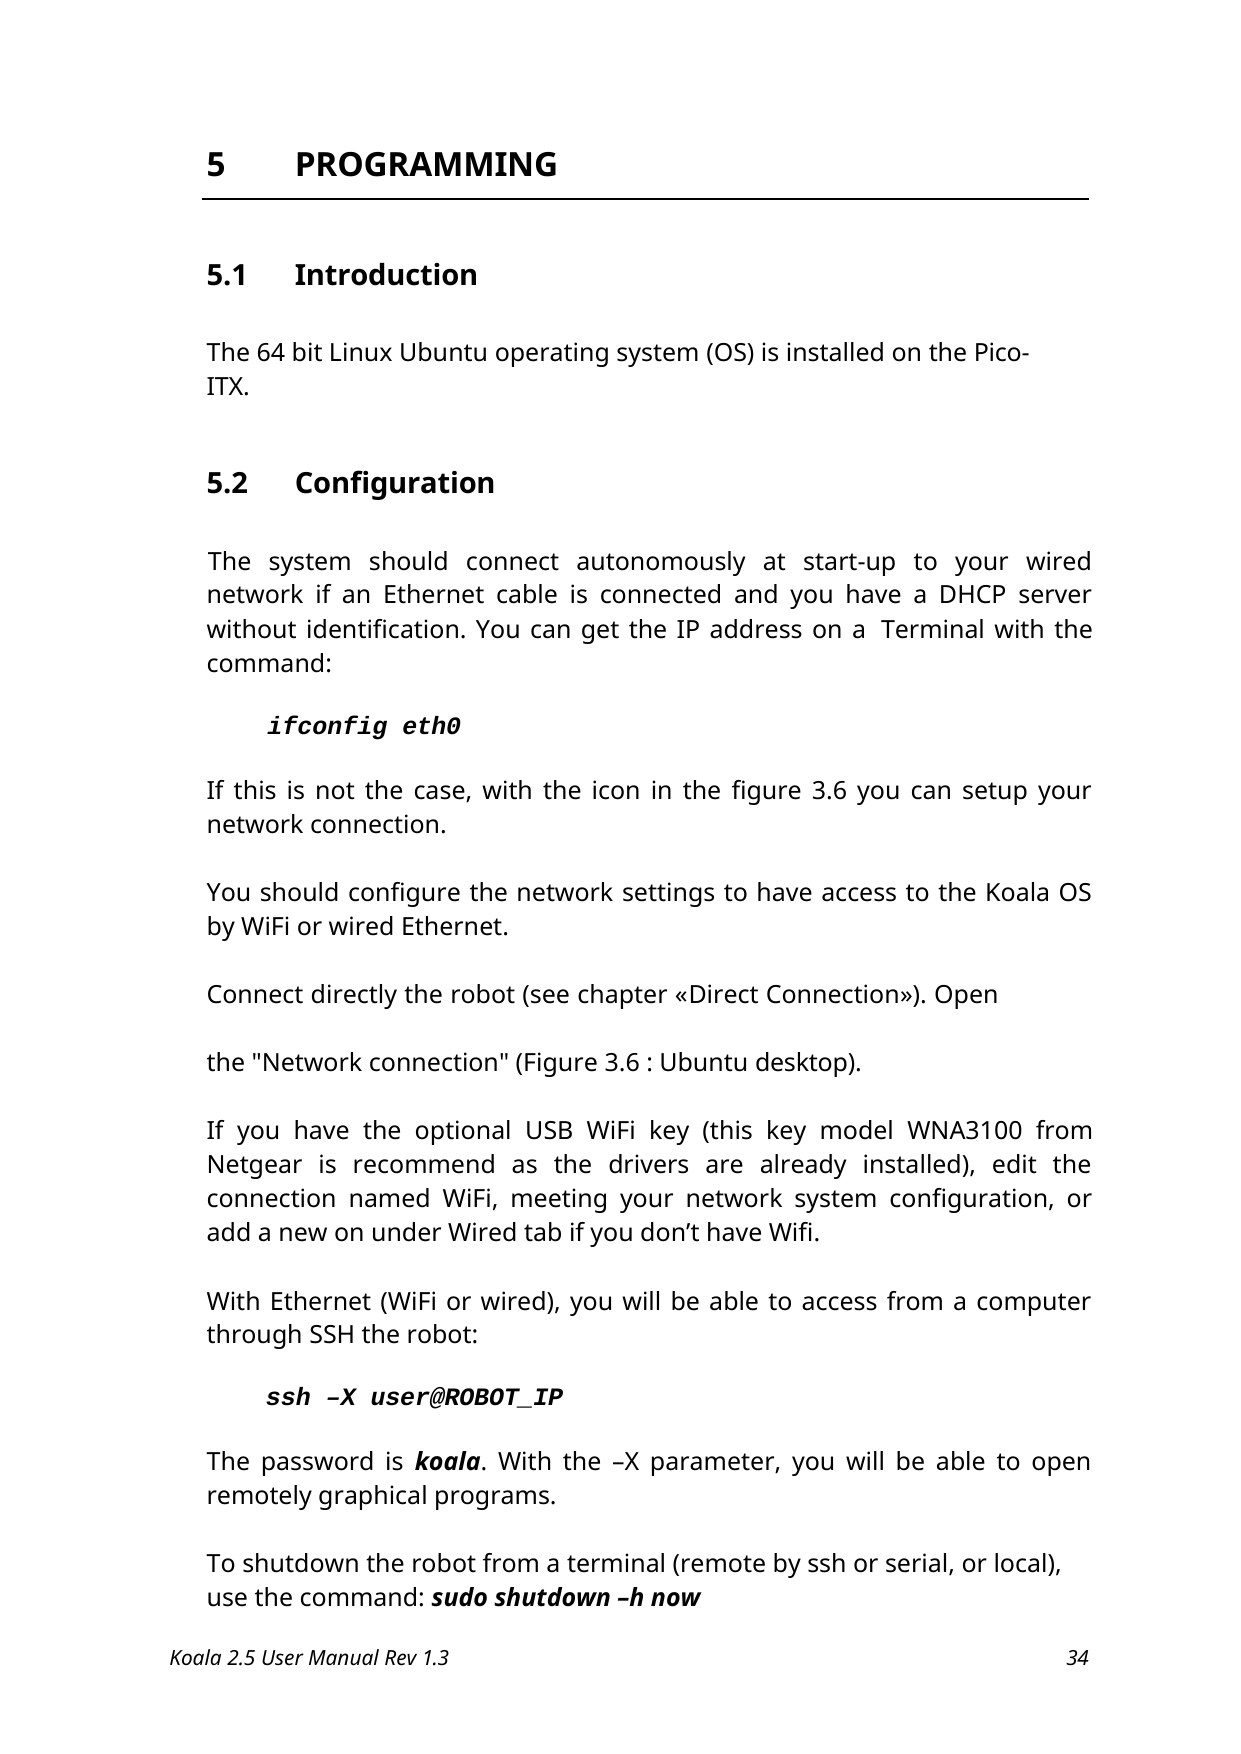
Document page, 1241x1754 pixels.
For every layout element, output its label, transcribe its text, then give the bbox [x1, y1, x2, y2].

text You should configure the network settings to have access to the Koala OS by WiFi or wired Ethernet. [206, 874, 1093, 942]
subtitle PROGRAMMING [206, 141, 1194, 186]
subtitle ifconfig eth0 [267, 714, 1194, 742]
subtitle ssh –X user@ROBOT_IP [266, 1385, 1194, 1413]
text If you have the optional USB WiFi key (this key model WNA3100 from Netgear is recommend as the drivers are already installed), edit the connection named WiFi, meeting your network system configuration, or add a new on under Wired tab if you don’t have Wifi. [206, 1113, 1093, 1249]
subtitle Configuration [206, 462, 1194, 502]
text The password is koala. With the –X parameter, you will be able to open remotely graphical programs. [206, 1444, 1092, 1512]
text If this is not the case, with the icon in the figure 3.6 you can setup your network connection. [206, 772, 1093, 840]
text The 64 bit Linux Ubuntu operating system (OS) is installed on the Pico-ITX. [206, 334, 1037, 403]
text To shutdown the robot from a terminal (remote by ssh or serial, or local), use the command: sudo shutdown –h now [206, 1546, 1086, 1614]
subtitle Introduction [206, 254, 1194, 293]
text With Ethernet (WiFi or wired), you will be able to access from a computer through SSH the robot: [206, 1283, 1093, 1351]
text The system should connect autonomously at start-up to your wired network if an Ethernet cable is connected and you have a DHCP server without identification. You can get the IP address on a Terminal with the command: [206, 543, 1093, 679]
text Connect directly the robot (see chapter «Direct Connection»). Open the "Network connection" (Figure 3.6 : Ubuntu desktop). [206, 976, 998, 1079]
